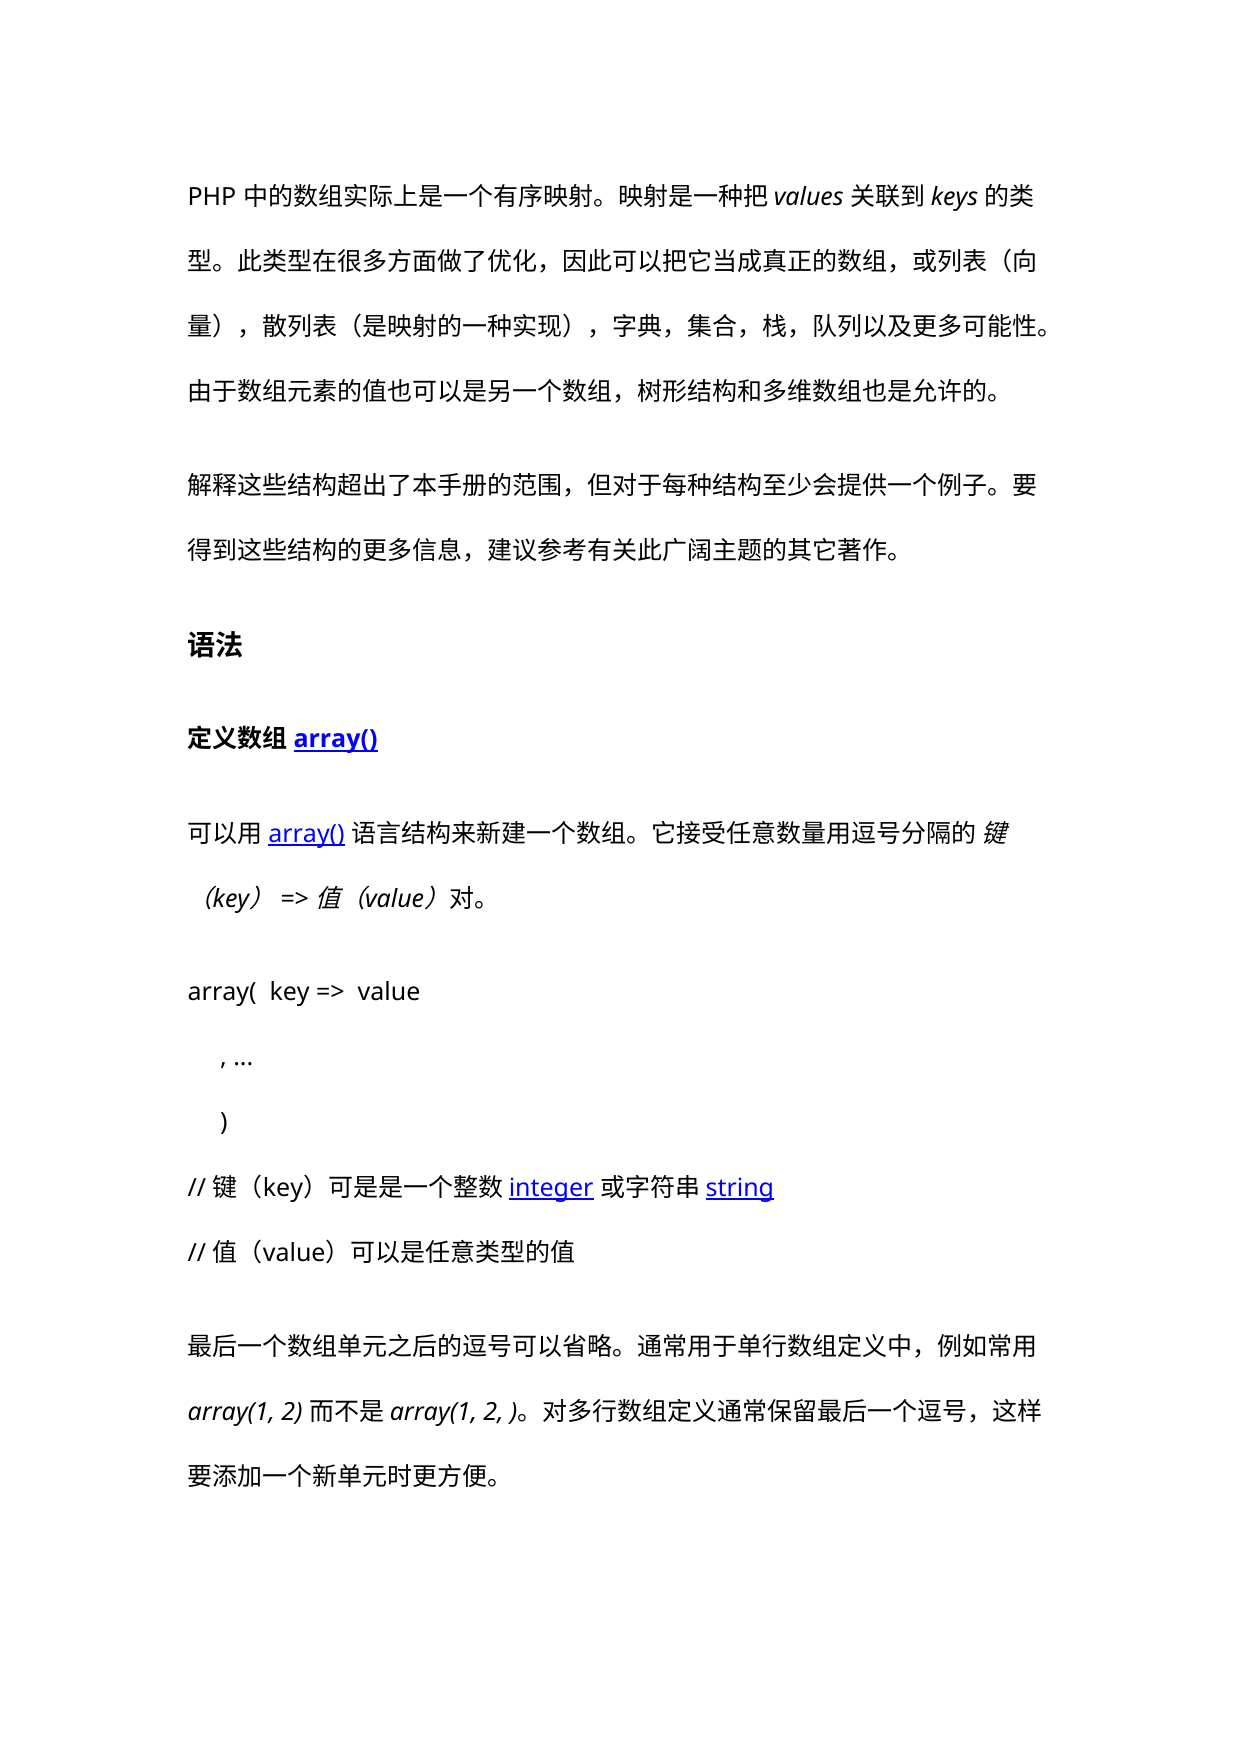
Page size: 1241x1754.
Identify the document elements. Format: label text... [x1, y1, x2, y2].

text // 值（value）可以是任意类型的值 [187, 1218, 1053, 1283]
text , ... [187, 1023, 1053, 1088]
text PHP 中的数组实际上是一个有序映射。映射是一种把 values 关联到 keys 的类型。此类型在很多方面做了优化，因此可以把它当成真正的数组，或列表（向量），散列表（是映射的一种实现），字典，集合，栈，队列以及更多可能性。由于数组元素的值也可以是另一个数组，树形结构和多维数组也是允许的。 [187, 162, 1053, 422]
text // 键（key）可是是一个整数 integer 或字符串 string [187, 1153, 1053, 1218]
text 可以用 array() 语言结构来新建一个数组。它接受任意数量用逗号分隔的 键（key） => 值（value）对。 [187, 799, 1053, 929]
text 定义数组 array() [187, 704, 1053, 769]
text 语法 [187, 610, 1053, 675]
text ) [187, 1088, 1053, 1153]
text 解释这些结构超出了本手册的范围，但对于每种结构至少会提供一个例子。要得到这些结构的更多信息，建议参考有关此广阔主题的其它著作。 [187, 451, 1053, 581]
text 最后一个数组单元之后的逗号可以省略。通常用于单行数组定义中，例如常用 array(1, 2) 而不是 array(1, 2, )。对多行数组定义通常保留最后一个逗号，这样要添加一个新单元时更方便。 [187, 1312, 1053, 1507]
text array( key => value [187, 958, 1053, 1023]
